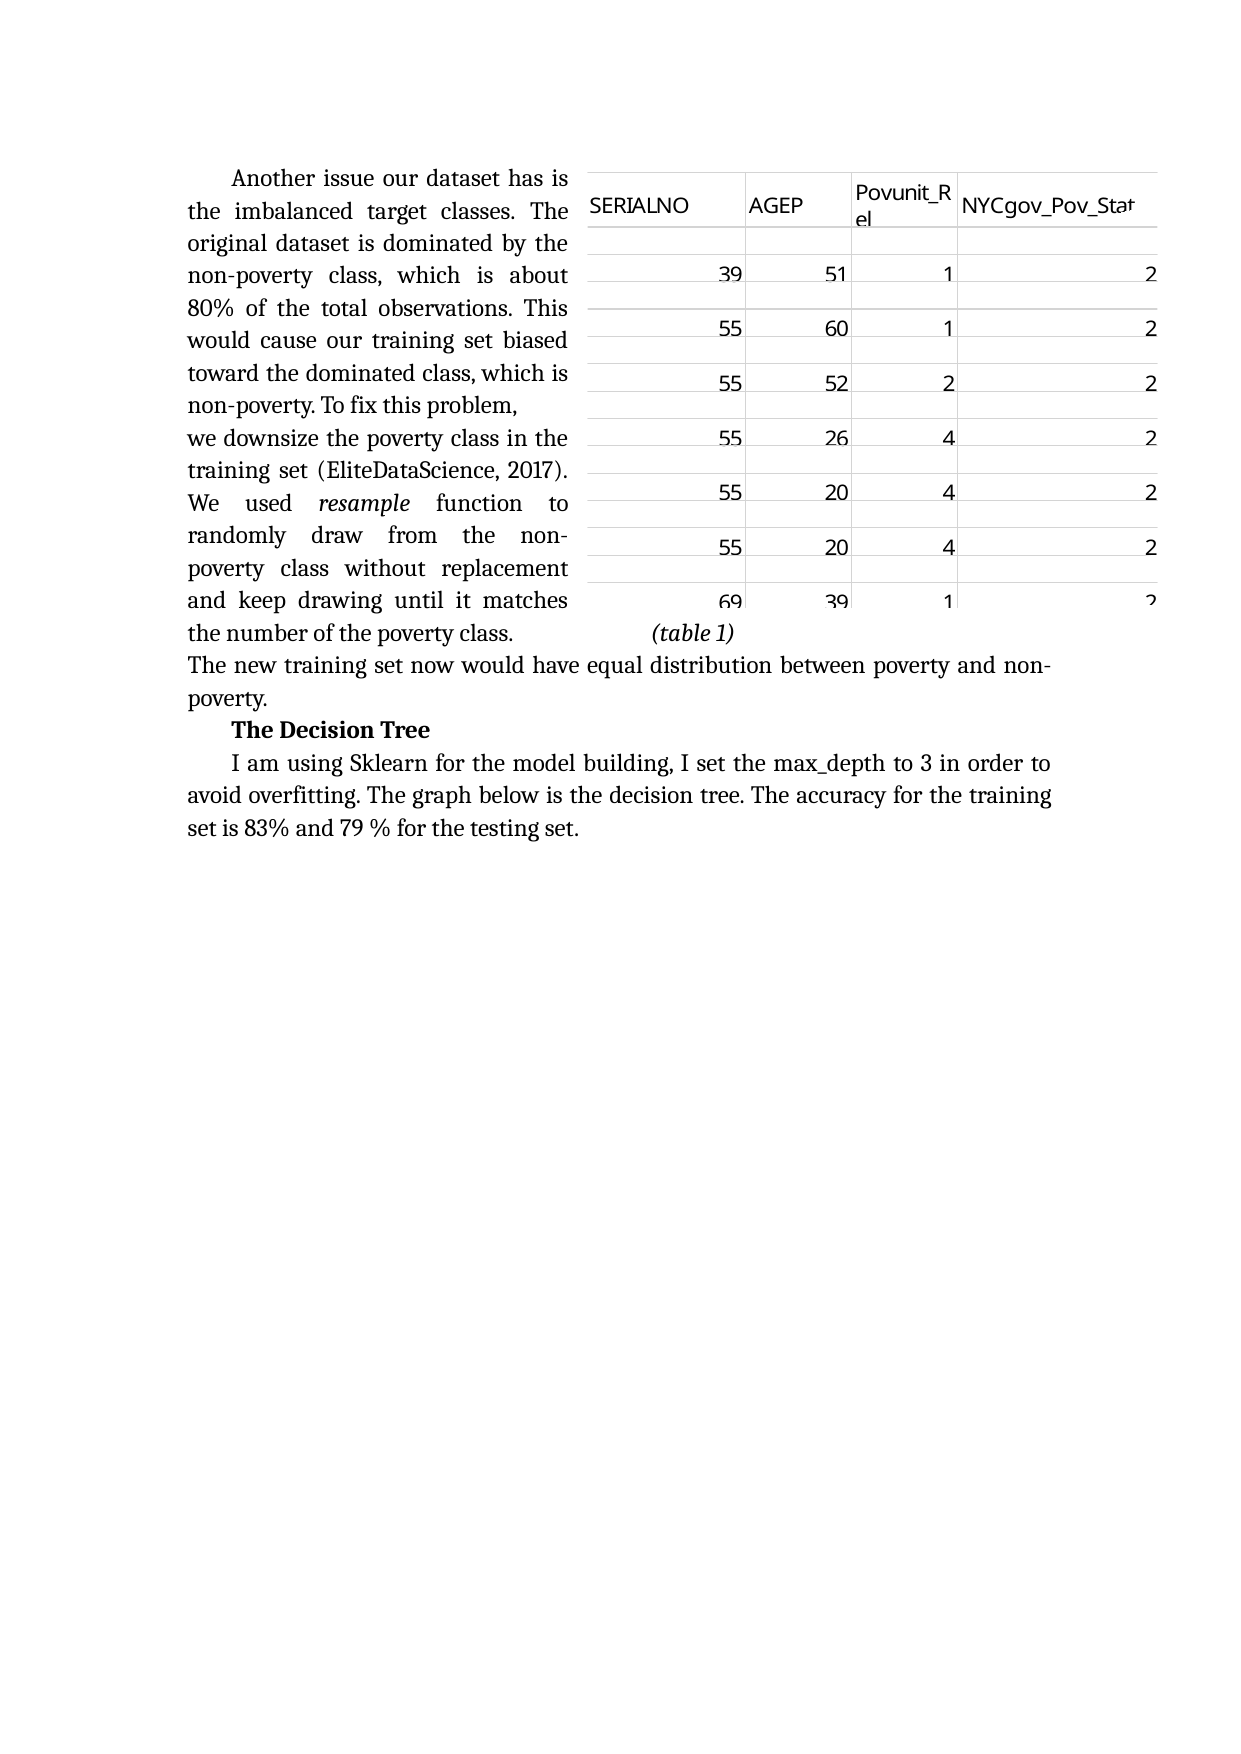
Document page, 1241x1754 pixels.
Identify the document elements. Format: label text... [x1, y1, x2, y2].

text The new training set now would have equal distribution between poverty and non-poverty. [187, 649, 1053, 714]
text The Decision Tree [187, 714, 1053, 747]
text I am using Sklearn for the model building, I set the max_depth to 3 in order to avoid overfitting. The graph below is the decision tree. The accuracy for the training set is 83% and 79 % for the testing set. [187, 747, 1053, 844]
text Another issue our dataset has is the imbalanced target classes. The original dataset is dominated by the non-poverty class, which is about 80% of the total observations. This would cause our training set biased toward the dominated class, which is non-poverty. To fix this problem, [187, 162, 1053, 422]
text we downsize the poverty class in the training set (EliteDataScience, 2017). We used resample function to randomly draw from the non-poverty class without replacement and keep drawing until it matches the number of the poverty class. (table 1) [187, 422, 1053, 649]
